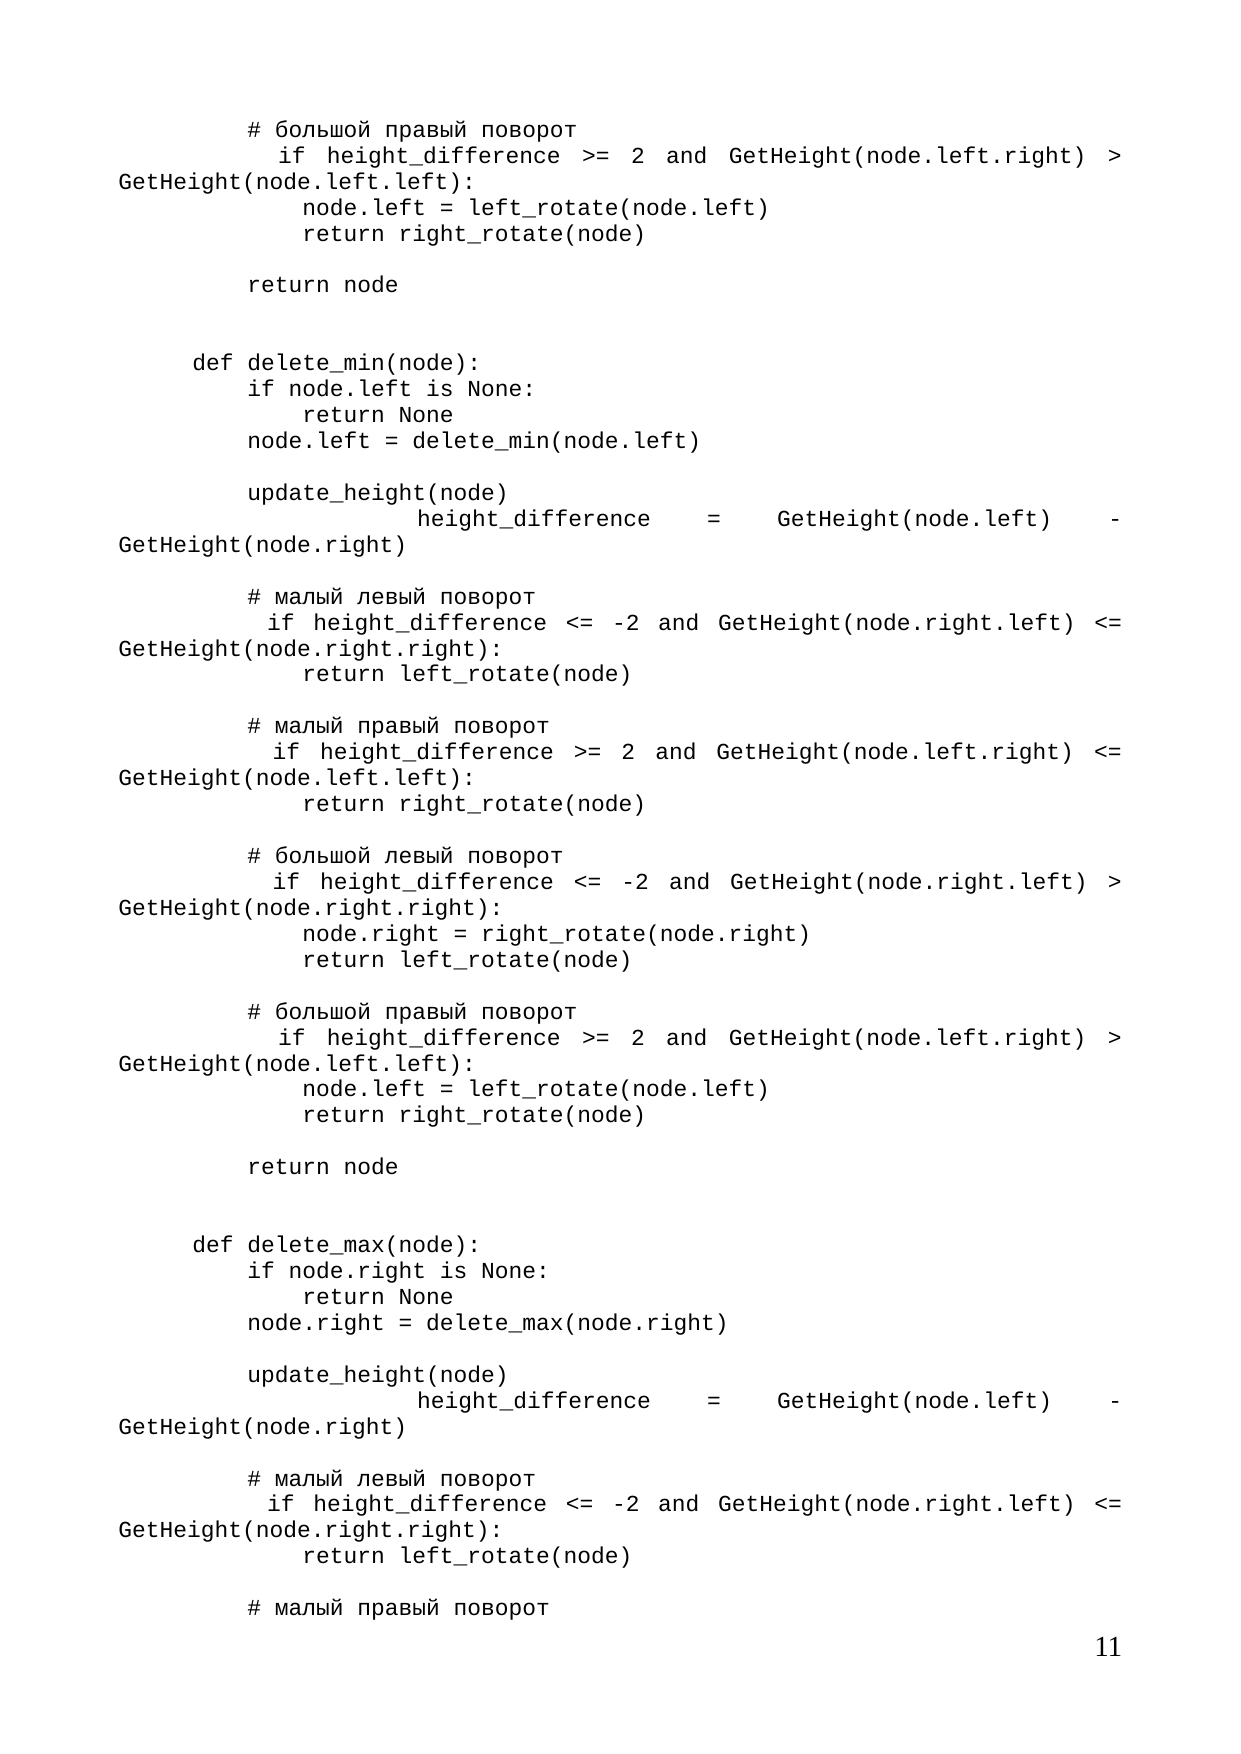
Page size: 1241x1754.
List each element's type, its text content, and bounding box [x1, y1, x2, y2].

text if height_difference >= 2 and GetHeight(node.left.right) > GetHeight(node.left.left): [118, 144, 1122, 196]
text return right_rotate(node) [118, 1104, 1122, 1130]
text node.right = right_rotate(node.right) [118, 922, 1122, 948]
text # большой правый поворот [118, 118, 1122, 144]
text if height_difference >= 2 and GetHeight(node.left.right) <= GetHeight(node.left.left): [118, 741, 1122, 792]
text return None [118, 403, 1122, 429]
text # малый правый поворот [118, 715, 1122, 741]
text # большой правый поворот [118, 1000, 1122, 1026]
text if height_difference <= -2 and GetHeight(node.right.left) <= GetHeight(node.right.right): [118, 1493, 1122, 1545]
text return node [118, 1156, 1122, 1182]
text return None [118, 1285, 1122, 1311]
text # малый левый поворот [118, 1467, 1122, 1493]
text node.left = left_rotate(node.left) [118, 196, 1122, 222]
text update_height(node) [118, 481, 1122, 507]
text if height_difference >= 2 and GetHeight(node.left.right) > GetHeight(node.left.left): [118, 1026, 1122, 1078]
text return node [118, 274, 1122, 300]
text return right_rotate(node) [118, 222, 1122, 248]
text if node.right is None: [118, 1259, 1122, 1285]
text return left_rotate(node) [118, 663, 1122, 689]
text # большой левый поворот [118, 844, 1122, 870]
text if node.left is None: [118, 377, 1122, 403]
text node.left = delete_min(node.left) [118, 429, 1122, 455]
text return left_rotate(node) [118, 948, 1122, 974]
text if height_difference <= -2 and GetHeight(node.right.left) > GetHeight(node.right.right): [118, 870, 1122, 922]
text node.left = left_rotate(node.left) [118, 1078, 1122, 1104]
text def delete_max(node): [118, 1233, 1122, 1259]
text node.right = delete_max(node.right) [118, 1311, 1122, 1337]
text # малый правый поворот [118, 1597, 1122, 1622]
text height_difference = GetHeight(node.left) - GetHeight(node.right) [118, 1389, 1122, 1441]
text update_height(node) [118, 1363, 1122, 1389]
text if height_difference <= -2 and GetHeight(node.right.left) <= GetHeight(node.right.right): [118, 611, 1122, 663]
text return left_rotate(node) [118, 1545, 1122, 1571]
text def delete_min(node): [118, 352, 1122, 377]
text return right_rotate(node) [118, 792, 1122, 818]
text # малый левый поворот [118, 585, 1122, 611]
text height_difference = GetHeight(node.left) - GetHeight(node.right) [118, 507, 1122, 559]
